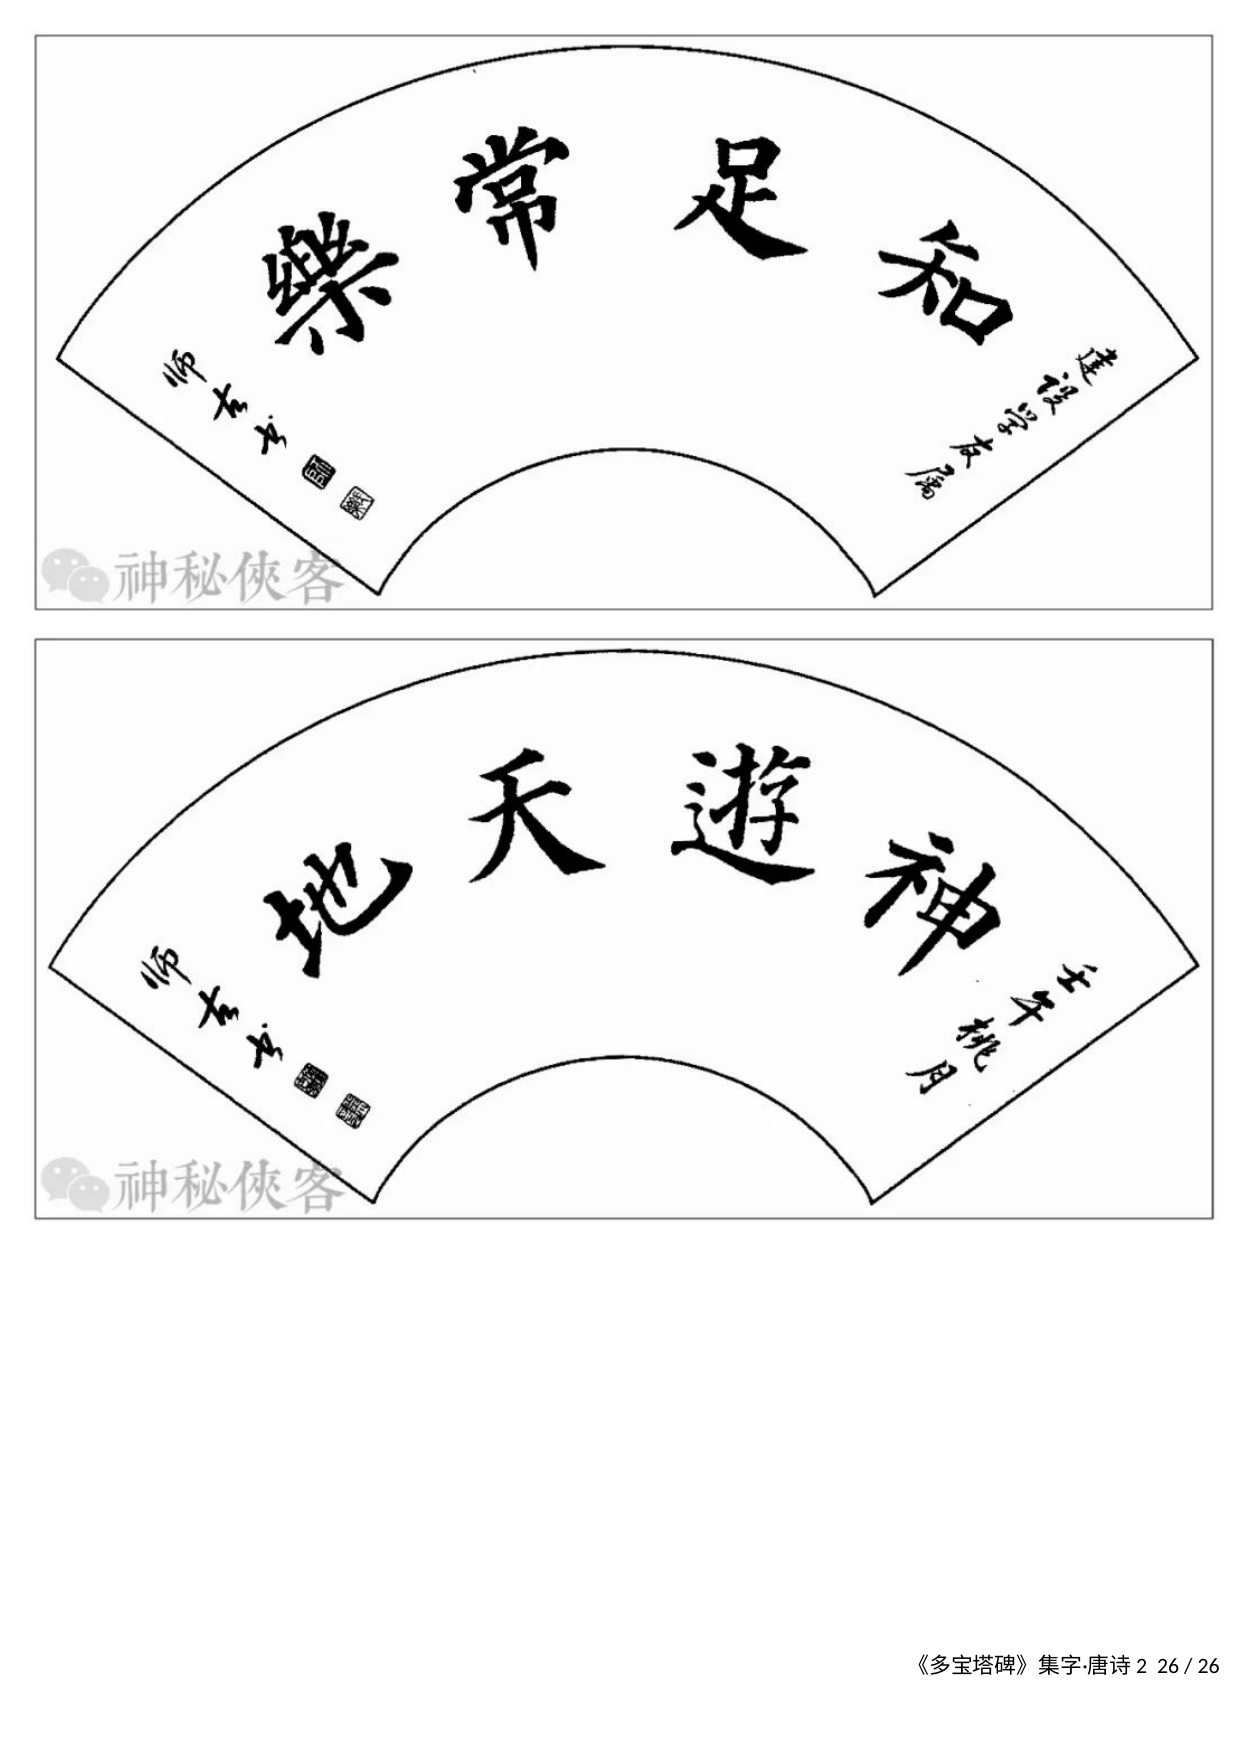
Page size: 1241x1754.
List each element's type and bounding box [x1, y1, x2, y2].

picture [20, 20, 1228, 1234]
